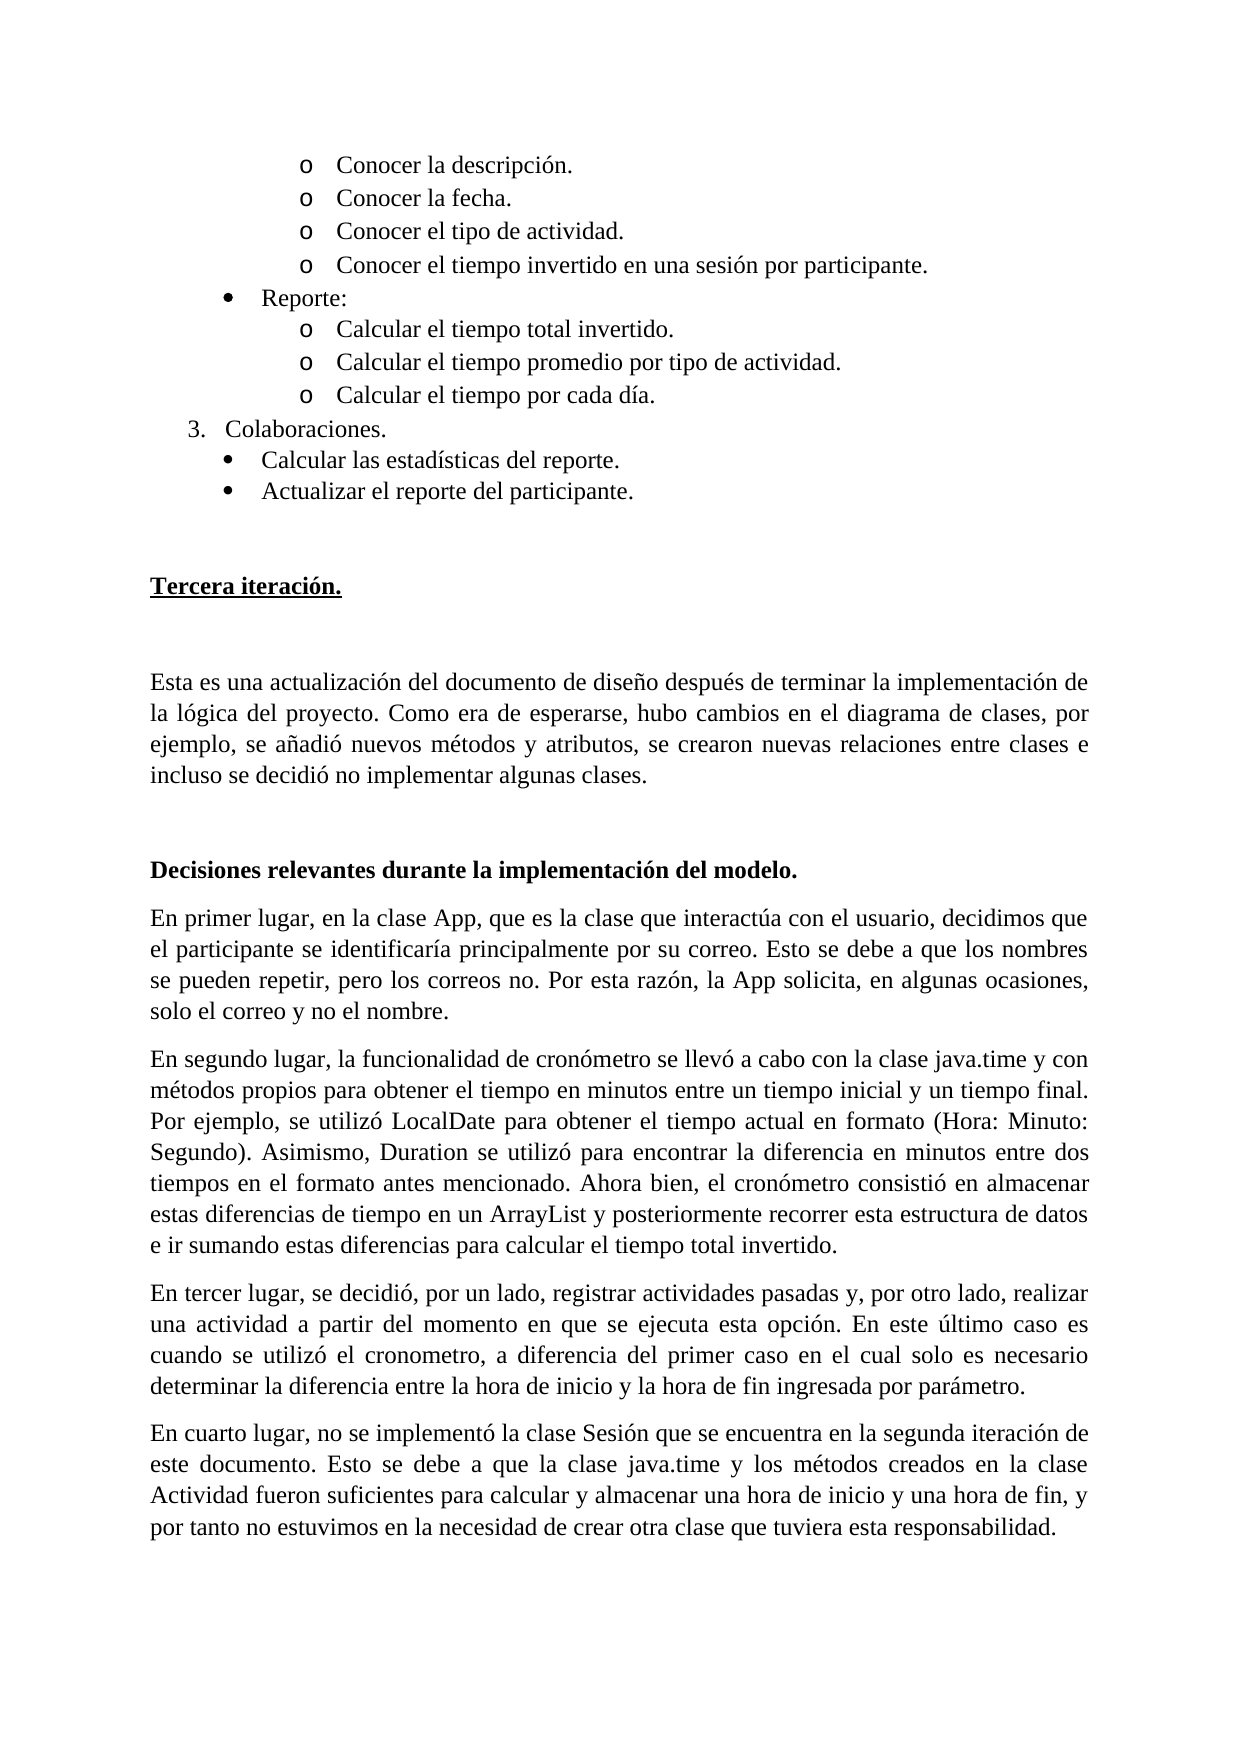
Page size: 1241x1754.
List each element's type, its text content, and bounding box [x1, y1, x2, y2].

list Conocer el tipo de actividad. [299, 216, 1090, 247]
text En segundo lugar, la funcionalidad de cronómetro se llevó a cabo con la clase java.time y con métodos propios para obtener el tiempo en minutos entre un tiempo inicial y un tiempo final. Por ejemplo, se utilizó LocalDate para obtener el tiempo actual en formato (Hora: Minuto: Segundo). Asimismo, Duration se utilizó para encontrar la diferencia en minutos entre dos tiempos en el formato antes mencionado. Ahora bien, el cronómetro consistió en almacenar estas diferencias de tiempo en un ArrayList y posteriormente recorrer esta estructura de datos e ir sumando estas diferencias para calcular el tiempo total invertido. [150, 1044, 1090, 1259]
list Conocer la fecha. [299, 183, 1090, 214]
text Esta es una actualización del documento de diseño después de terminar la implementación de la lógica del proyecto. Como era de esperarse, hubo cambios en el diagrama de clases, por ejemplo, se añadió nuevos métodos y atributos, se crearon nuevas relaciones entre clases e incluso se decidió no implementar algunas clases. [150, 667, 1090, 788]
list Calcular las estadísticas del reporte. [224, 445, 1090, 473]
list Conocer el tiempo invertido en una sesión por participante. [299, 250, 1090, 281]
list Calcular el tiempo promedio por tipo de actividad. [299, 347, 1090, 378]
text En tercer lugar, se decidió, por un lado, registrar actividades pasadas y, por otro lado, realizar una actividad a partir del momento en que se ejecuta esta opción. En este último caso es cuando se utilizó el cronometro, a diferencia del primer caso en el cual solo es necesario determinar la diferencia entre la hora de inicio y la hora de fin ingresada por parámetro. [150, 1278, 1090, 1399]
list Reporte: [224, 283, 1090, 312]
list Actualizar el reporte del participante. [224, 476, 1090, 504]
list Colaboraciones. [187, 414, 1090, 442]
text En primer lugar, en la clase App, que es la clase que interactúa con el usuario, decidimos que el participante se identificaría principalmente por su correo. Esto se debe a que los nombres se pueden repetir, pero los correos no. Por esta razón, la App solicita, en algunas ocasiones, solo el correo y no el nombre. [150, 903, 1090, 1025]
list Conocer la descripción. [299, 150, 1090, 181]
text En cuarto lugar, no se implementó la clase Sesión que se encuentra en la segunda iteración de este documento. Esto se debe a que la clase java.time y los métodos creados en la clase Actividad fueron suficientes para calcular y almacenar una hora de inicio y una hora de fin, y por tanto no estuvimos en la necesidad de crear otra clase que tuviera esta responsabilidad. [150, 1418, 1090, 1540]
list Calcular el tiempo por cada día. [299, 380, 1090, 411]
text Decisiones relevantes durante la implementación del modelo. [150, 855, 1090, 884]
text Tercera iteración. [150, 571, 1090, 600]
list Calcular el tiempo total invertido. [299, 314, 1090, 345]
